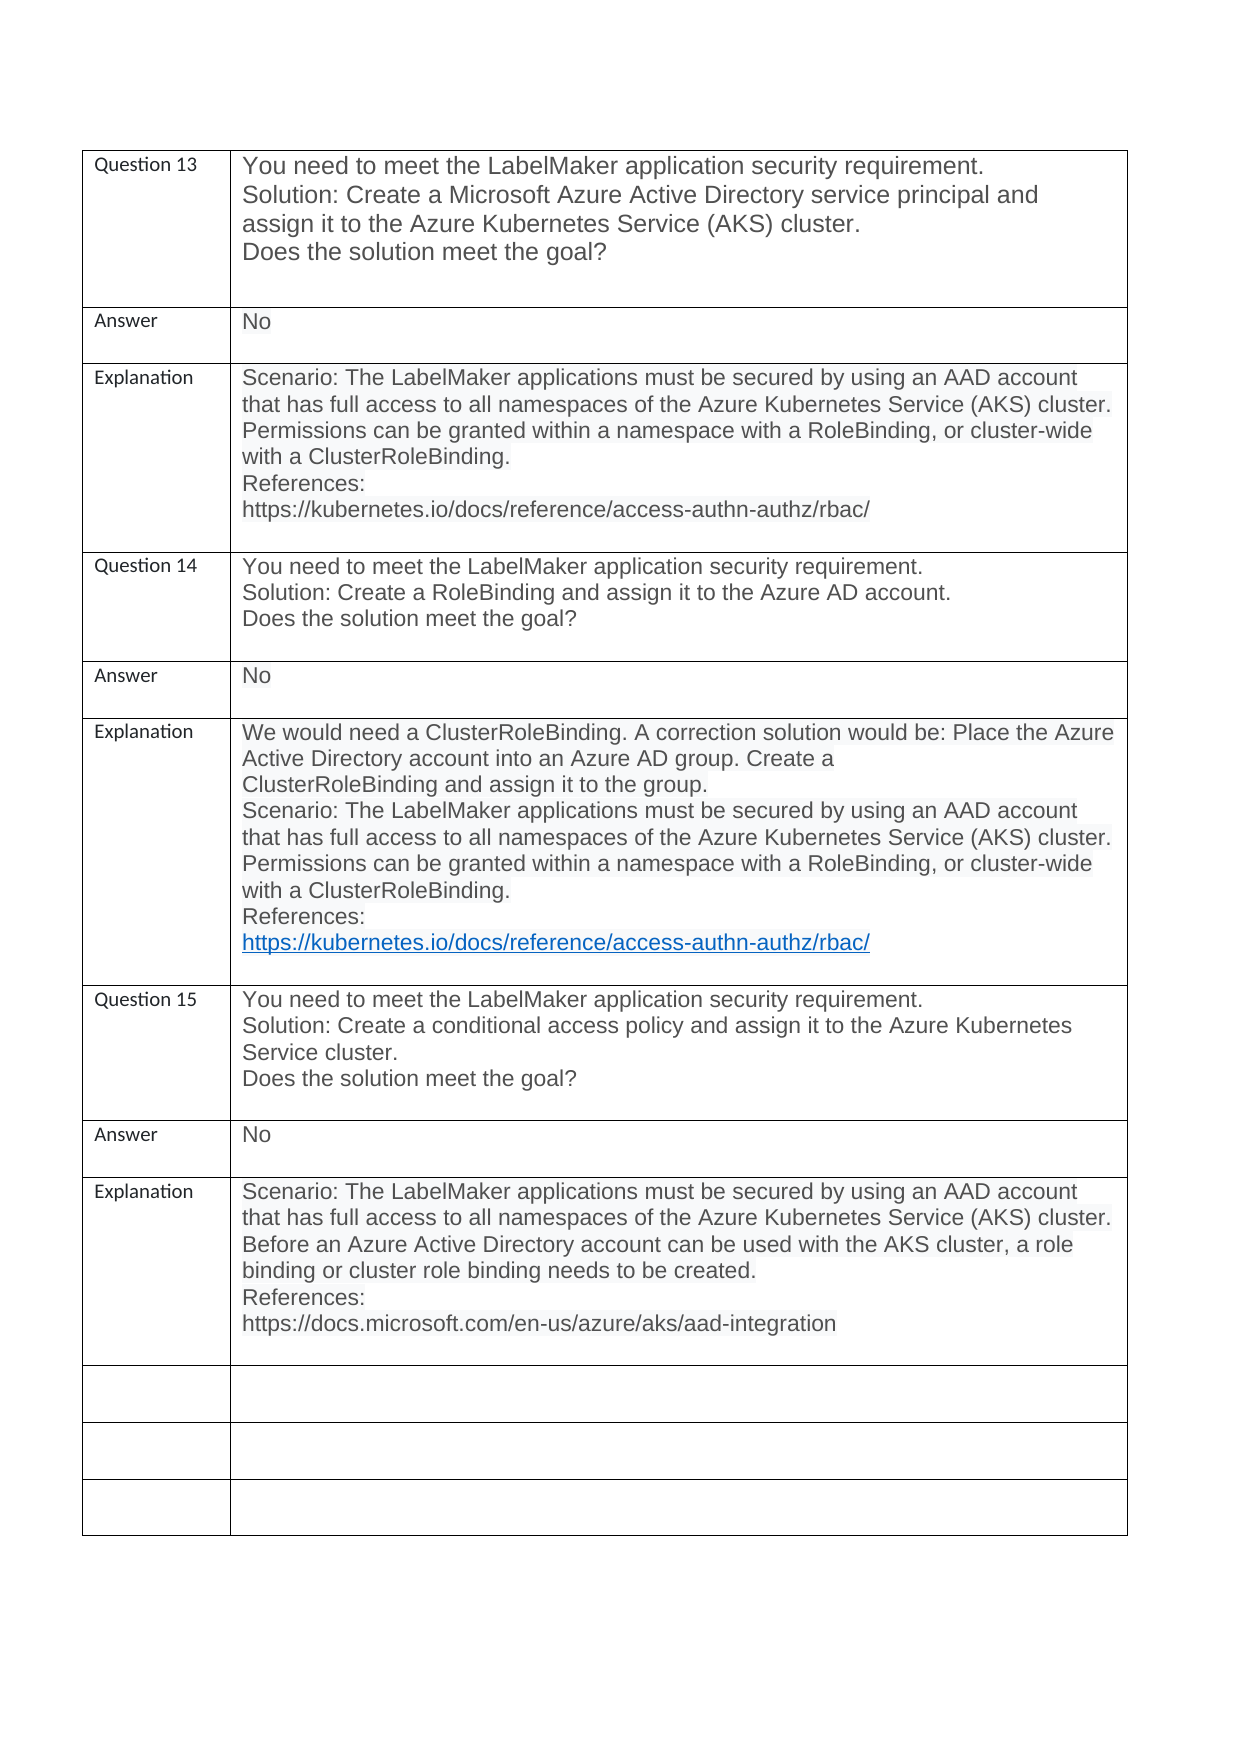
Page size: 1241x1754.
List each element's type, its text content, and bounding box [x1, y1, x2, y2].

table_cell Explanation [83, 364, 230, 552]
table_cell Scenario: The LabelMaker applications must be secured by using an AAD account that has full access to all namespaces of the Azure Kubernetes Service (AKS) cluster. Before an Azure Active Directory account can be used with the AKS cluster, a role binding or cluster role binding needs to be created. References: https://docs.microsoft.com/en-us/azure/aks/aad-integration [231, 1178, 1127, 1365]
table_cell You need to meet the LabelMaker application security requirement. Solution: Create a RoleBinding and assign it to the Azure AD account. Does the solution meet the goal? [231, 553, 1127, 661]
table_cell No [231, 1121, 1127, 1177]
table_cell No [231, 662, 1127, 717]
table_cell Explanation [83, 1178, 230, 1365]
table_cell [83, 1366, 230, 1422]
table_cell Answer [83, 308, 230, 363]
table_cell [231, 1366, 1127, 1422]
table_cell [231, 1480, 1127, 1535]
table_cell [83, 1480, 230, 1535]
table_cell Question 15 [83, 986, 230, 1120]
table_cell Question 13 [83, 151, 230, 307]
table_cell You need to meet the LabelMaker application security requirement. Solution: Create a Microsoft Azure Active Directory service principal and assign it to the Azure Kubernetes Service (AKS) cluster. Does the solution meet the goal? [231, 151, 1127, 307]
table_cell We would need a ClusterRoleBinding. A correction solution would be: Place the Azure Active Directory account into an Azure AD group. Create a ClusterRoleBinding and assign it to the group. Scenario: The LabelMaker applications must be secured by using an AAD account that has full access to all namespaces of the Azure Kubernetes Service (AKS) cluster. Permissions can be granted within a namespace with a RoleBinding, or cluster-wide with a ClusterRoleBinding. References: https://kubernetes.io/docs/reference/access-authn-authz/rbac/ [231, 719, 1127, 985]
table_cell Answer [83, 662, 230, 717]
table_cell You need to meet the LabelMaker application security requirement. Solution: Create a conditional access policy and assign it to the Azure Kubernetes Service cluster. Does the solution meet the goal? [231, 986, 1127, 1120]
table_cell [83, 1423, 230, 1478]
table_cell No [231, 308, 1127, 363]
table_cell Question 14 [83, 553, 230, 661]
table_cell Answer [83, 1121, 230, 1177]
table_cell [231, 1423, 1127, 1478]
table_cell Explanation [83, 719, 230, 985]
